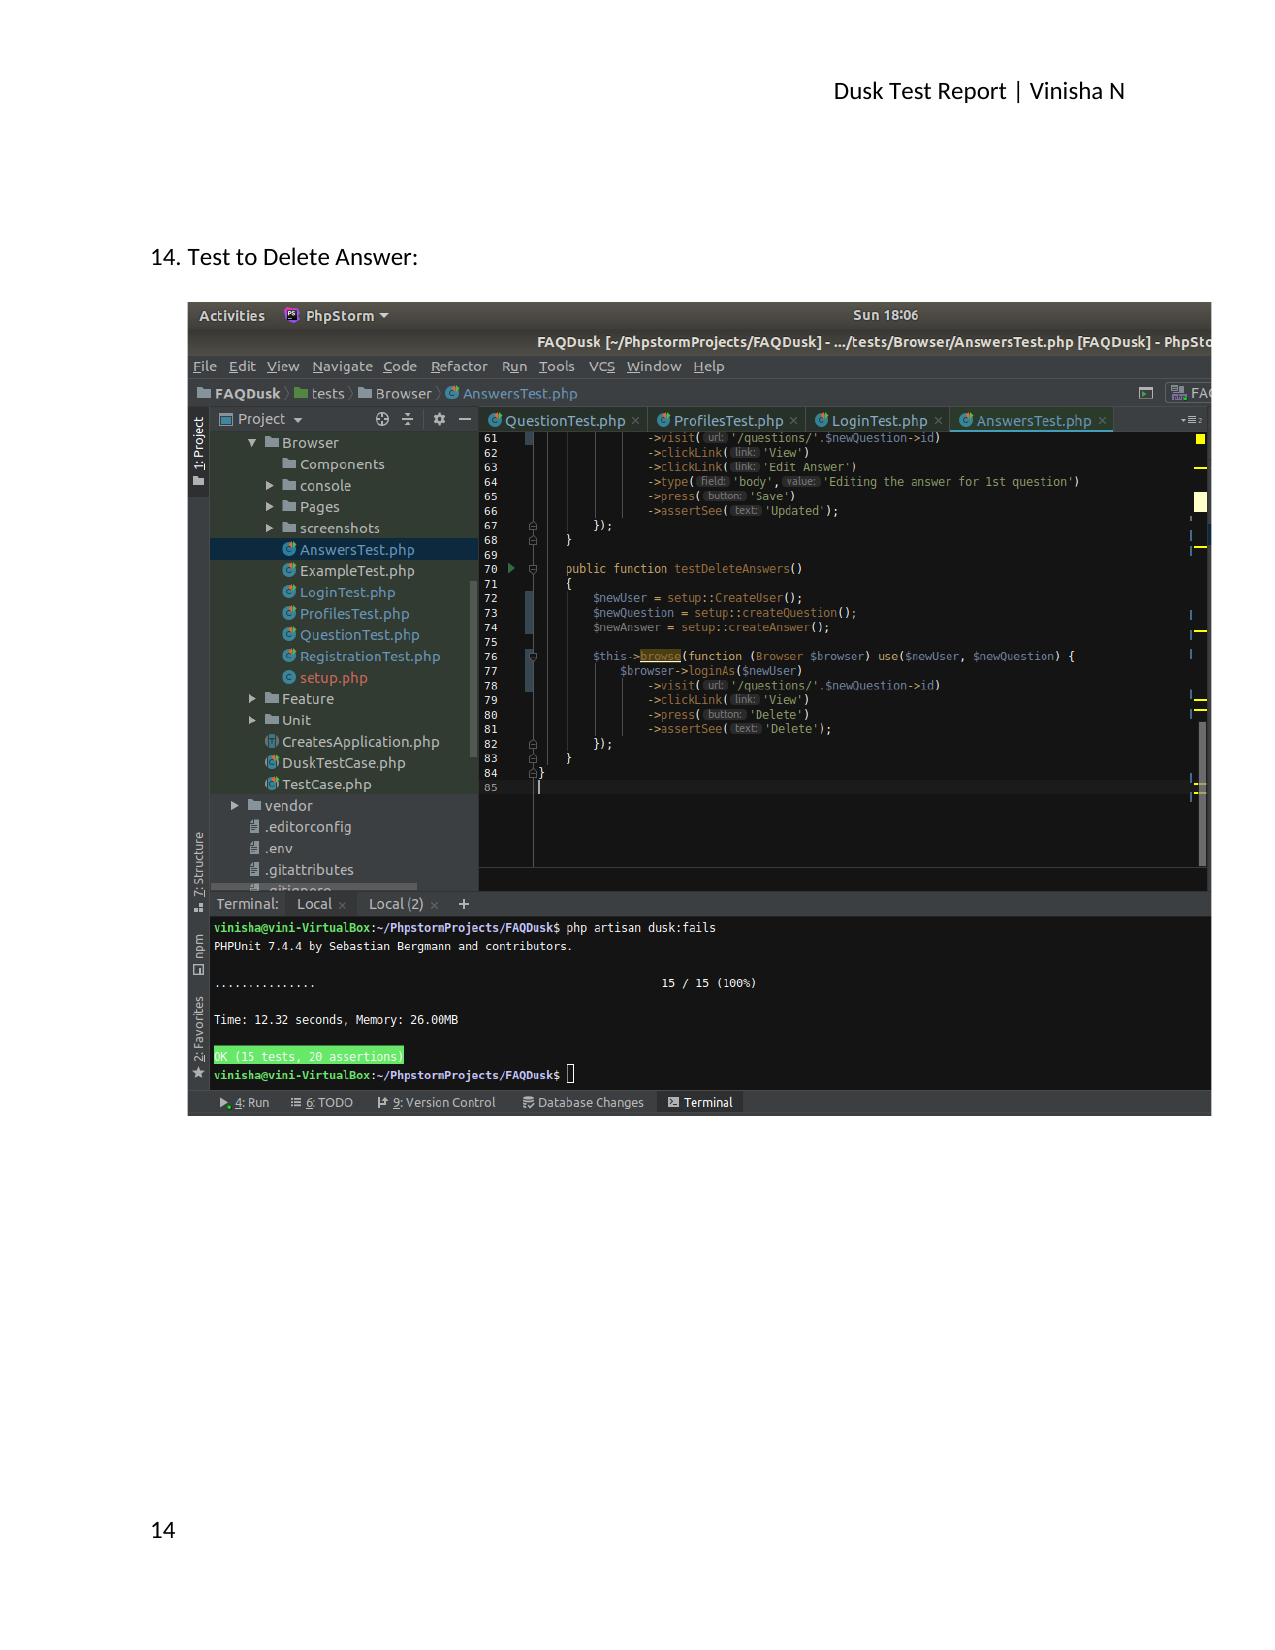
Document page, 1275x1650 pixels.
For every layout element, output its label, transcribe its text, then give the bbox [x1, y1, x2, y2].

list Test to Delete Answer: [150, 242, 1125, 272]
picture [187, 302, 1212, 1116]
